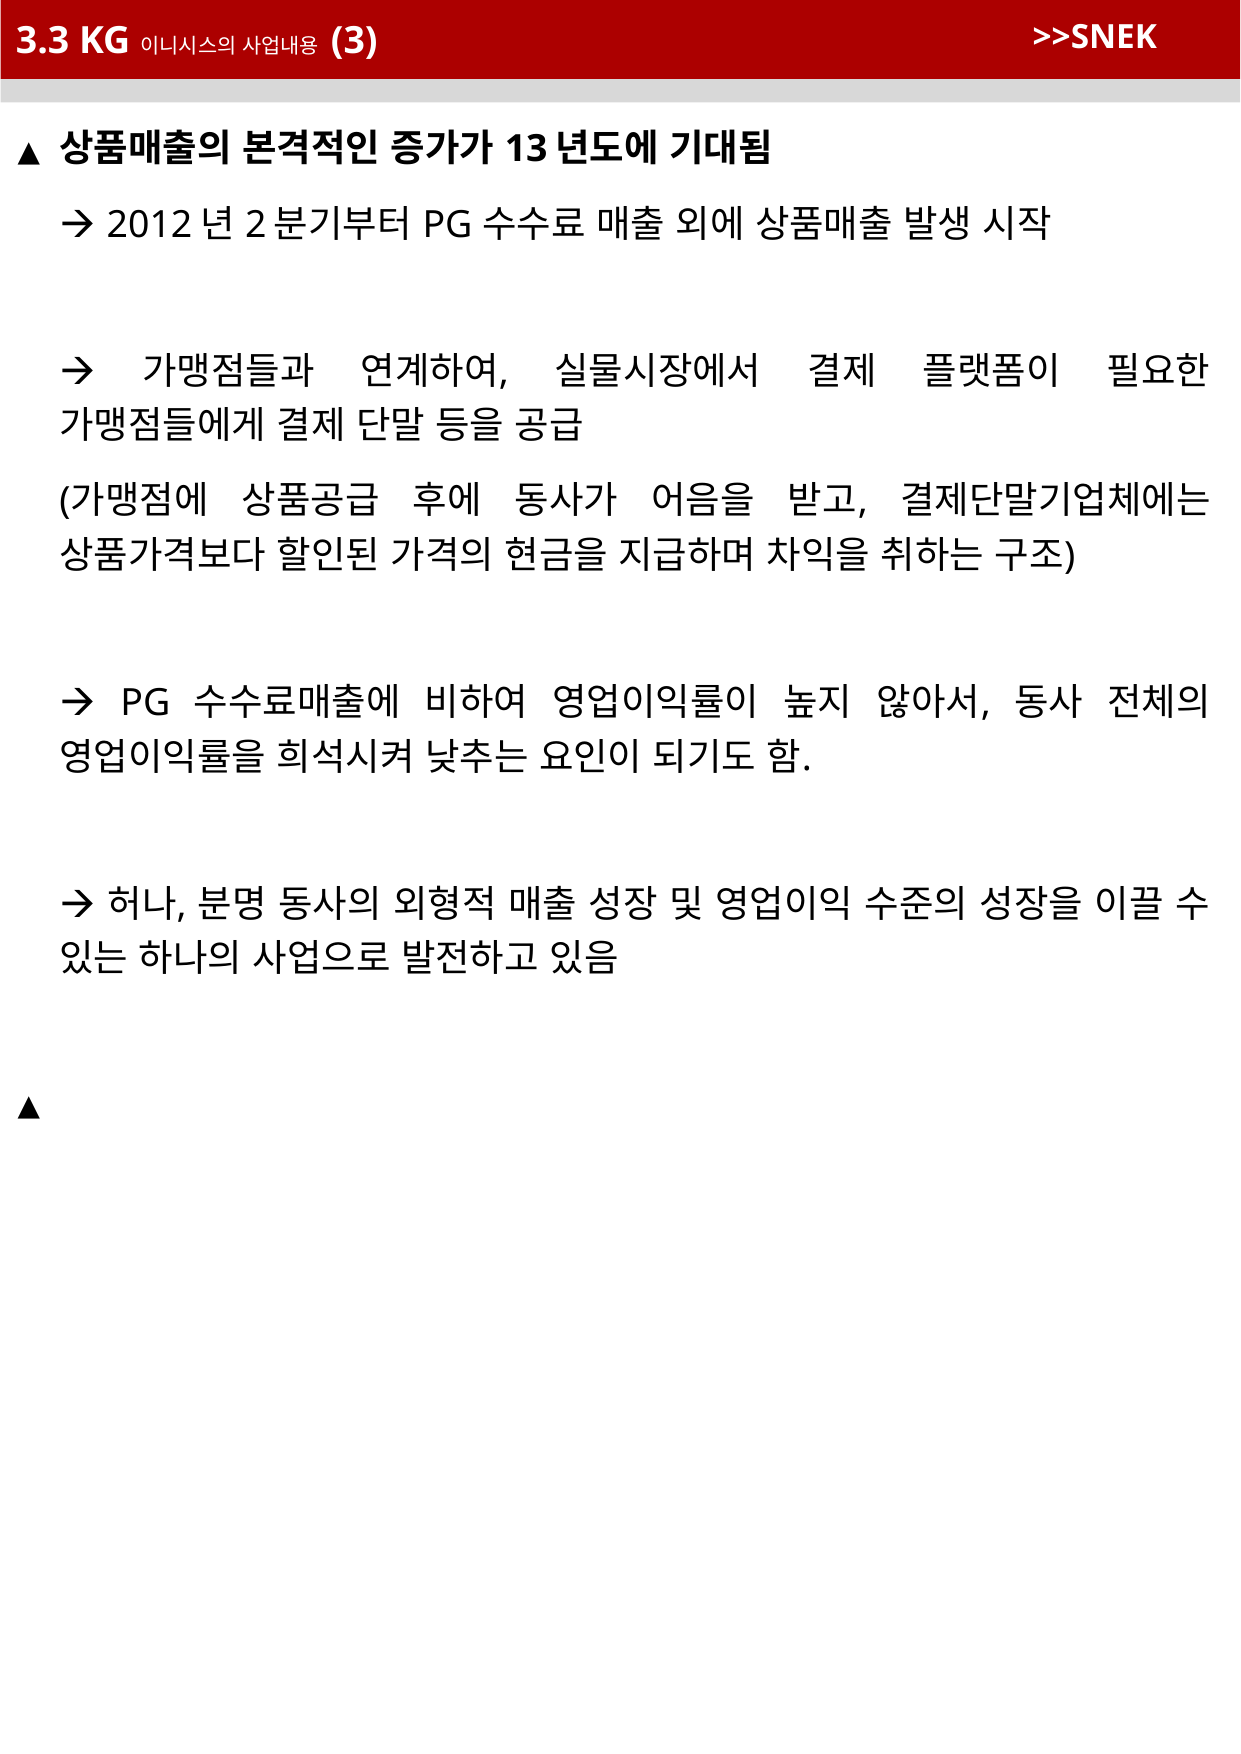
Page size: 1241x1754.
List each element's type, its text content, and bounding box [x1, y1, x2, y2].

list (가맹점에 상품공급 후에 동사가 어음을 받고, 결제단말기업체에는 상품가격보다 할인된 가격의 현금을 지급하며 차익을 취하는 구조) [59, 470, 1211, 579]
list 2012년 2분기부터 PG 수수료 매출 외에 상품매출 발생 시작 [59, 193, 1211, 248]
list 허나, 분명 동사의 외형적 매출 성장 및 영업이익 수준의 성장을 이끌 수 있는 하나의 사업으로 발전하고 있음 [59, 873, 1211, 982]
list 상품매출의 본격적인 증가가 13년도에 기대됨 [17, 118, 1211, 173]
list 가맹점들과 연계하여, 실물시장에서 결제 플랫폼이 필요한 가맹점들에게 결제 단말 등을 공급 [59, 341, 1211, 449]
list PG 수수료매출에 비하여 영업이익률이 높지 않아서, 동사 전체의 영업이익률을 희석시켜 낮추는 요인이 되기도 함. [59, 672, 1211, 781]
list 거래대금 보유 예수금을 활용한 이자수익도 증가세 [17, 1075, 1211, 1126]
